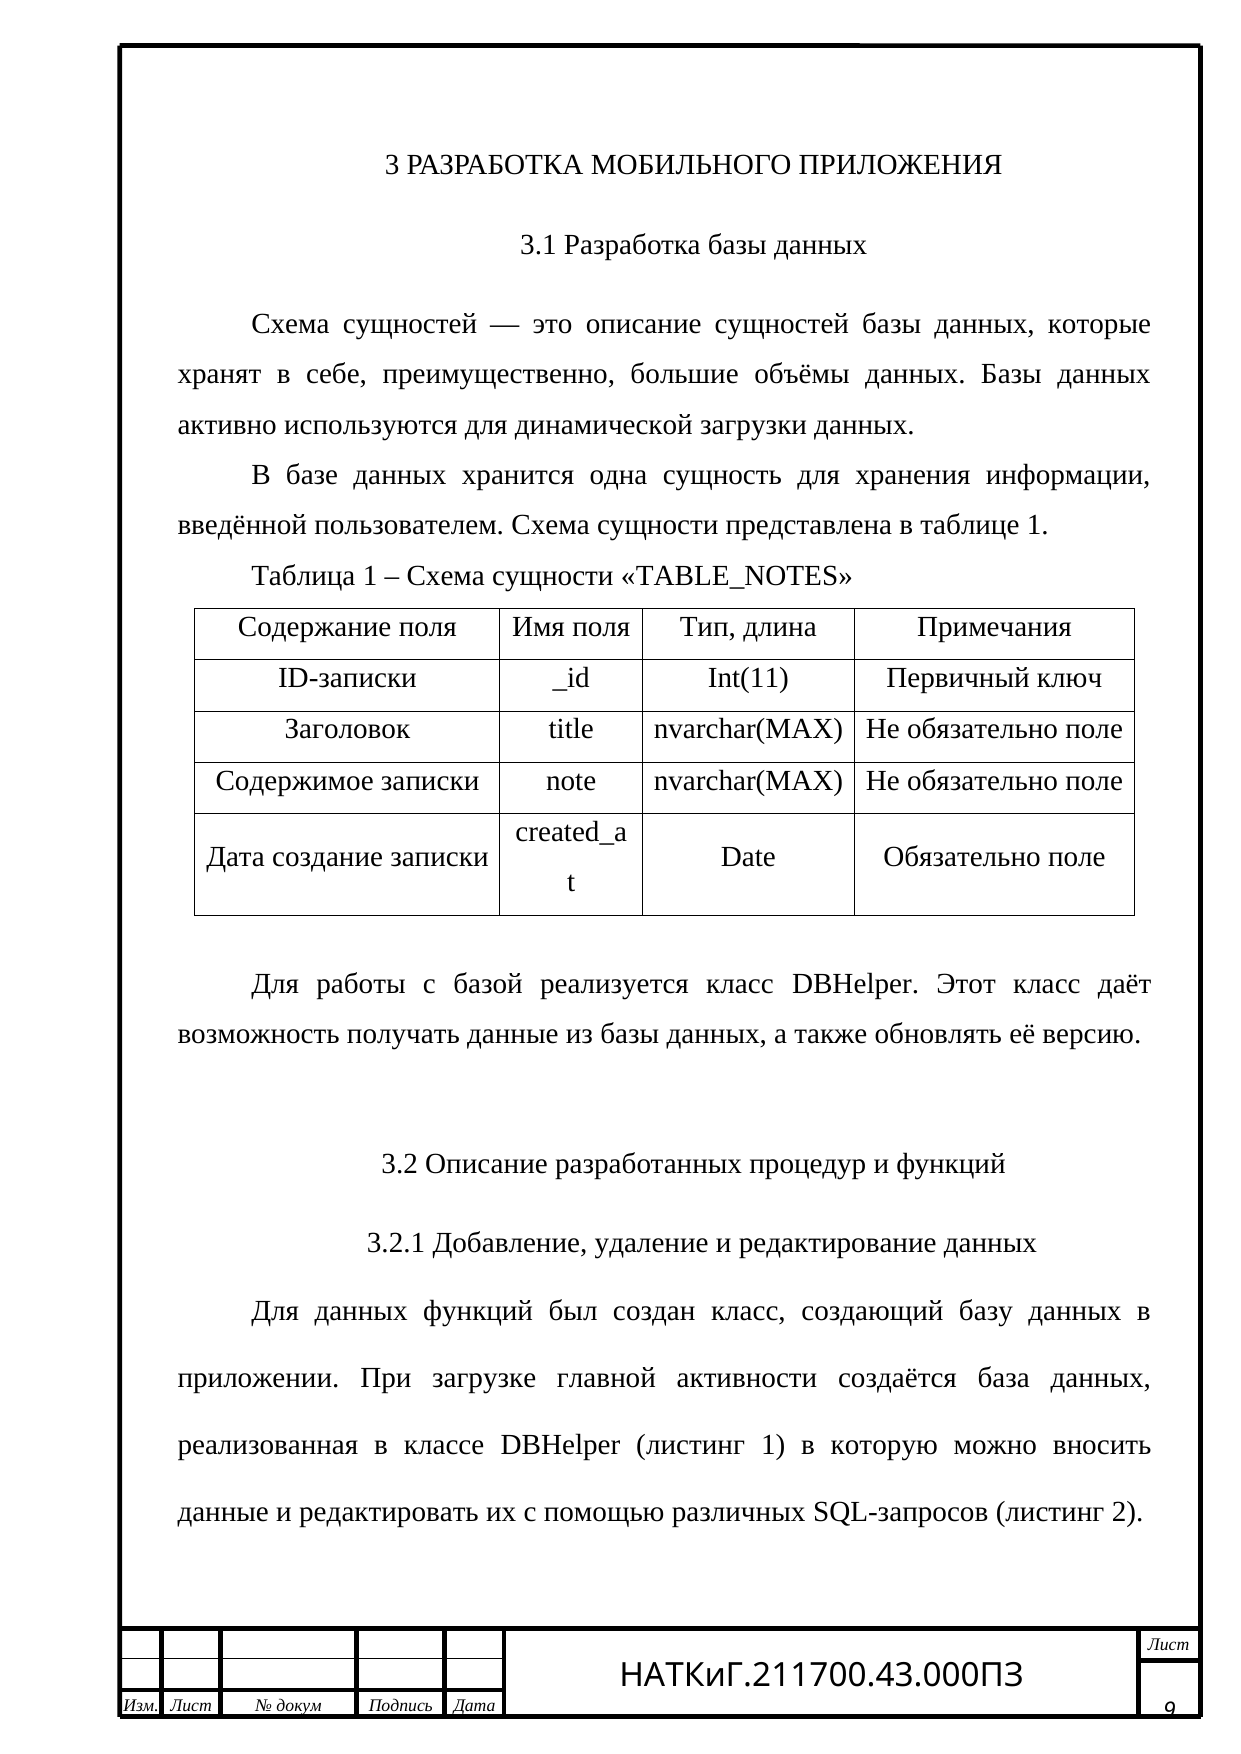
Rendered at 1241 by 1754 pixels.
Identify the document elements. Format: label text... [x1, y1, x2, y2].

list Для данных функций был создан класс, создающий базу данных в приложении. При загрузке главной активности создаётся база данных, реализованная в классе DBHelper (листинг 1) в которую можно вносить данные и редактировать их с помощью различных SQL-запросов (листинг 2). [177, 1293, 1152, 1527]
text Таблица 1 – Схема сущности «TABLE_NOTES» [177, 558, 1152, 591]
table_cell Обязательно поле [855, 814, 1134, 915]
table_cell Дата создание записки [195, 814, 499, 915]
table_cell Int(11) [643, 660, 854, 711]
table_cell Заголовок [195, 712, 499, 762]
text В базе данных хранится одна сущность для хранения информации, введённой пользователем. Схема сущности представлена в таблице 1. [177, 457, 1152, 541]
table_header Имя поля [500, 609, 642, 659]
table_header Содержание поля [195, 609, 499, 659]
text Схема сущностей — это описание сущностей базы данных, которые хранят в себе, преимущественно, большие объёмы данных. Базы данных активно используются для динамической загрузки данных. [177, 306, 1152, 440]
table_cell ID-записки [195, 660, 499, 711]
table_cell Не обязательно поле [855, 763, 1134, 813]
table_cell Не обязательно поле [855, 712, 1134, 762]
table_cell Содержимое записки [195, 763, 499, 813]
subtitle Разработка базы данных [236, 227, 1152, 260]
list Добавление, удаление и редактирование данных [252, 1226, 1152, 1259]
text Для работы с базой реализуется класс DBHelper. Этот класс даёт возможность получать данные из базы данных, а также обновлять её версию. [177, 966, 1152, 1050]
table_cell nvarchar(MAX) [643, 712, 854, 762]
table_cell note [500, 763, 642, 813]
subtitle Описание разработанных процедур и функций [236, 1146, 1152, 1180]
table_cell _id [500, 660, 642, 711]
table_cell Первичный ключ [855, 660, 1134, 711]
table_cell nvarchar(MAX) [643, 763, 854, 813]
subtitle РАЗРАБОТКА МОБИЛЬНОГО ПРИЛОЖЕНИЯ [236, 147, 1152, 181]
table_header Примечания [855, 609, 1134, 659]
table_cell title [500, 712, 642, 762]
table_cell created_at [500, 814, 642, 915]
table_header Тип, длина [643, 609, 854, 659]
table_cell Date [643, 814, 854, 915]
